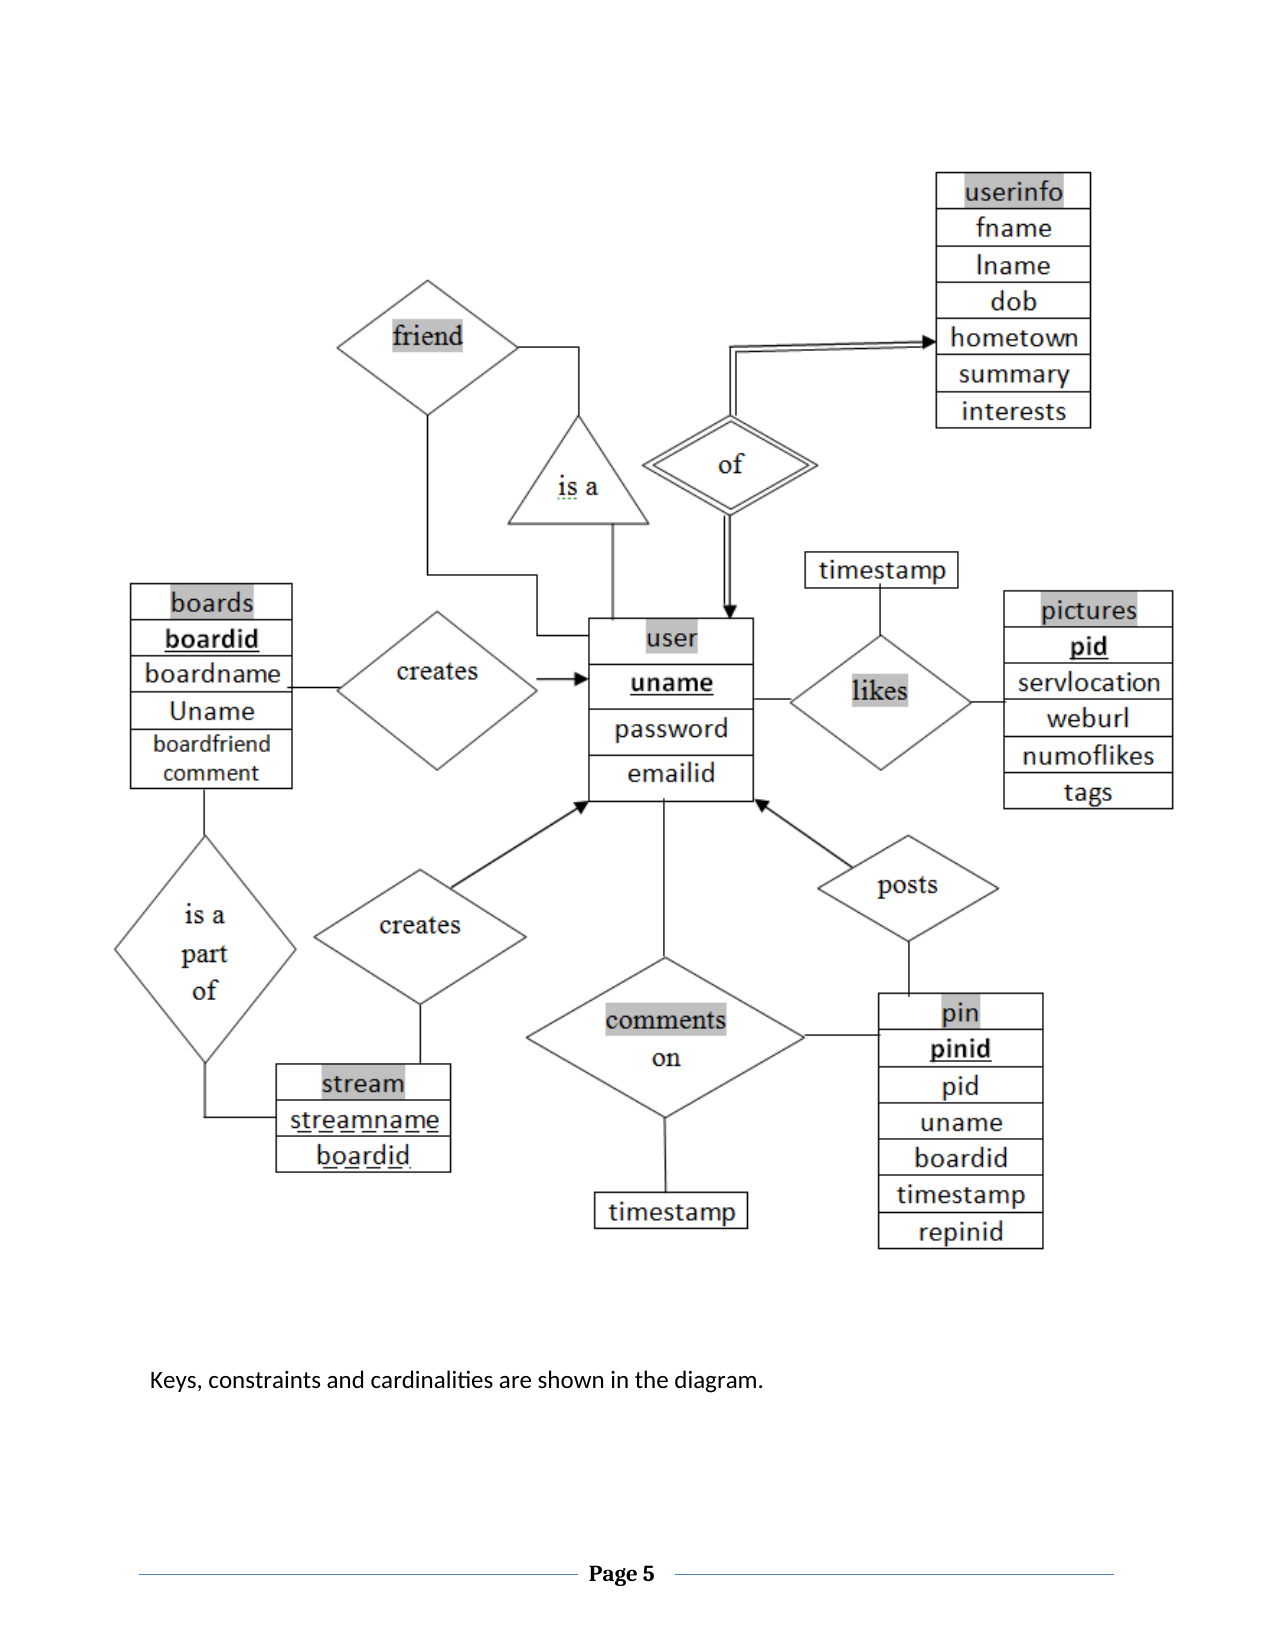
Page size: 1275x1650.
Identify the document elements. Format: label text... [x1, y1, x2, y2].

picture [84, 150, 1201, 1287]
text Keys, constraints and cardinalities are shown in the diagram. [150, 1364, 1125, 1395]
